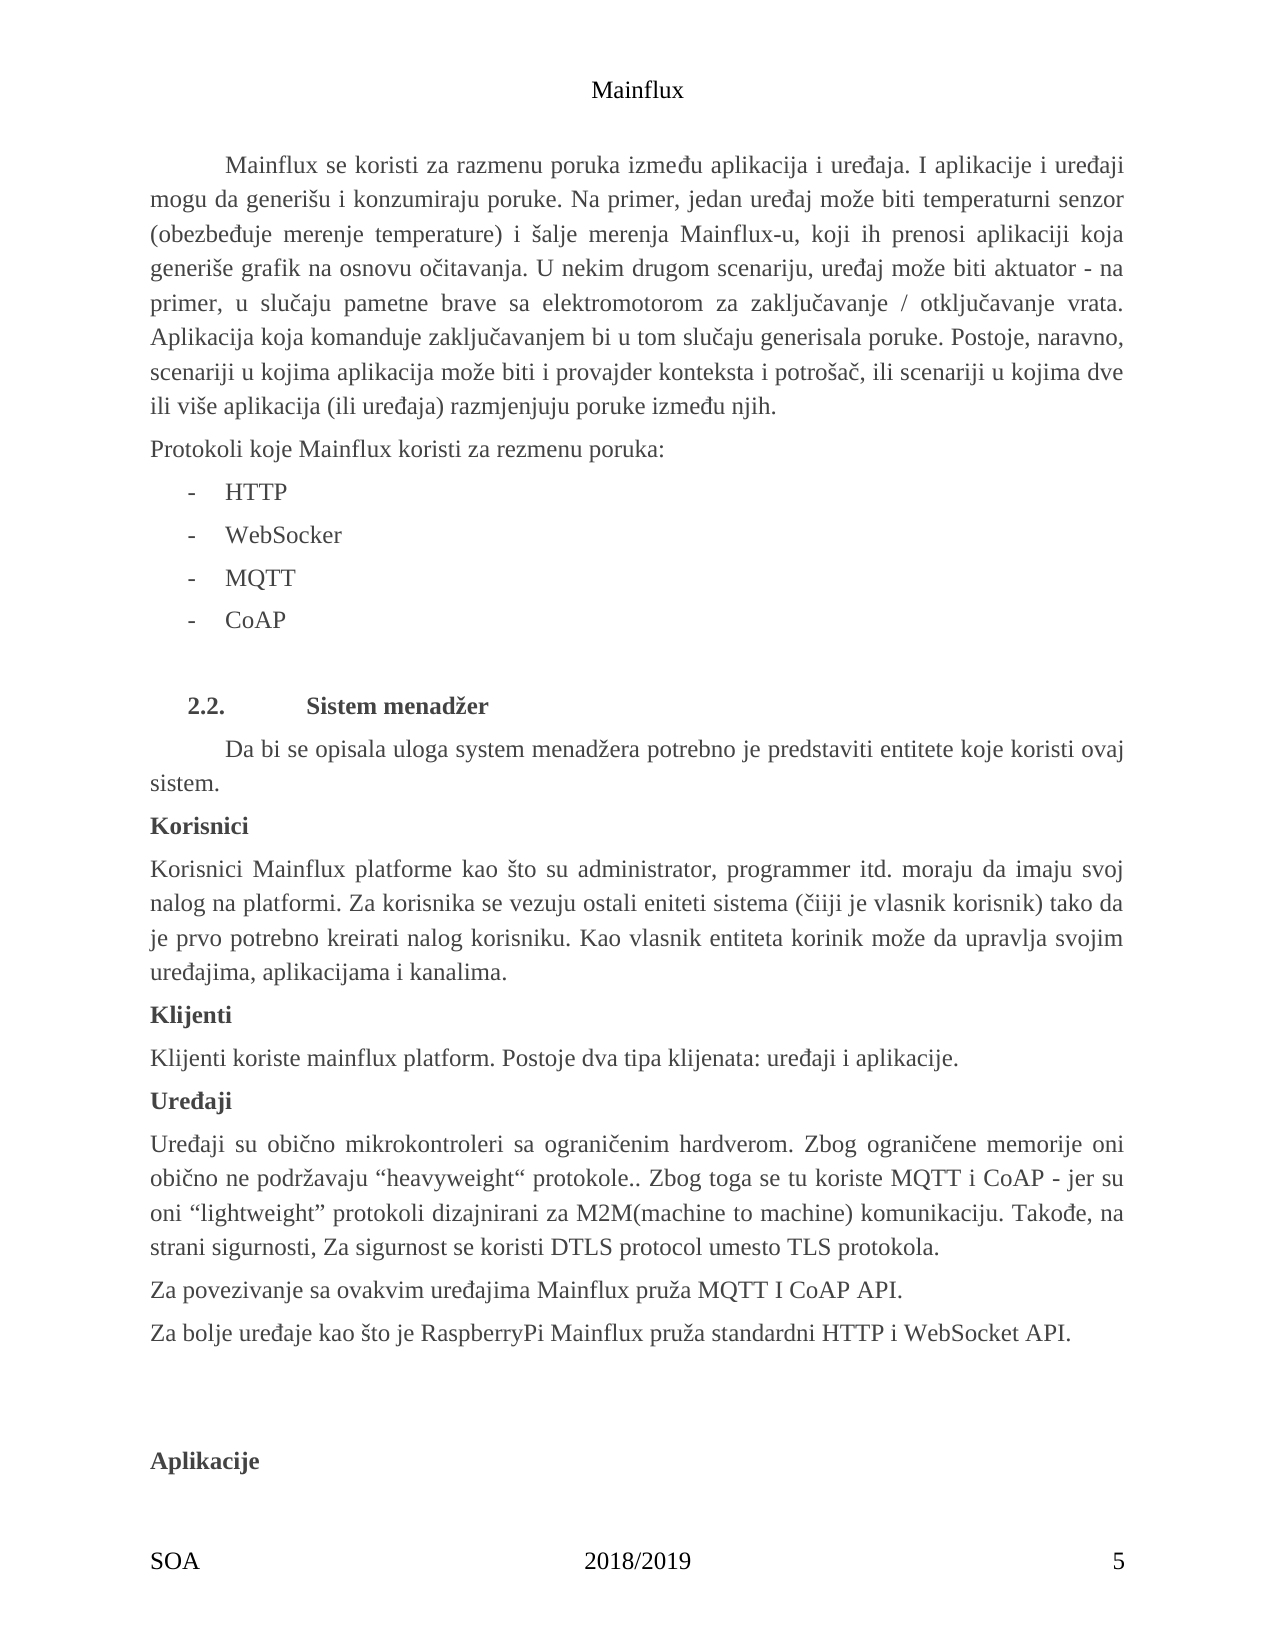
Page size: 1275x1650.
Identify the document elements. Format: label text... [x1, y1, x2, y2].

list MQTT [187, 563, 1125, 591]
text Uređaji su obično mikrokontroleri sa ograničenim hardverom. Zbog ograničene memorije oni obično ne podržavaju “heavyweight“ protokole.. Zbog toga se tu koriste MQTT i CoAP - jer su oni “lightweight” protokoli dizajnirani za M2M(machine to machine) komunikaciju. Takođe, na strani sigurnosti, Za sigurnost se koristi DTLS protocol umesto TLS protokola. [150, 1129, 1125, 1261]
text Za povezivanje sa ovakvim uređajima Mainflux pruža MQTT I CoAP API. [150, 1275, 1125, 1304]
text Klijenti [150, 1000, 1125, 1029]
text Mainflux se koristi za razmenu poruka između aplikacija i uređaja. I aplikacije i uređaji mogu da generišu i konzumiraju poruke. Na primer, jedan uređaj može biti temperaturni senzor (obezbeđuje merenje temperature) i šalje merenja Mainflux-u, koji ih prenosi aplikaciji koja generiše grafik na osnovu očitavanja. U nekim drugom scenariju, uređaj može biti aktuator - na primer, u slučaju pametne brave sa elektromotorom za zaključavanje / otključavanje vrata. Aplikacija koja komanduje zaključavanjem bi u tom slučaju generisala poruke. Postoje, naravno, scenariji u kojima aplikacija može biti i provajder konteksta i potrošač, ili scenariji u kojima dve ili više aplikacija (ili uređaja) razmjenjuju poruke između njih. [150, 150, 1125, 420]
list WebSocker [187, 520, 1125, 548]
text Korisnici [150, 811, 1125, 840]
text Uređaji [150, 1086, 1125, 1114]
text Protokoli koje Mainflux koristi za rezmenu poruka: [150, 434, 1125, 463]
text Aplikacije [150, 1446, 1125, 1475]
text Da bi se opisala uloga system menadžera potrebno je predstaviti entitete koje koristi ovaj sistem. [150, 734, 1125, 797]
list Sistem menadžer [187, 691, 1125, 720]
list CoAP [187, 605, 1125, 634]
text Klijenti koriste mainflux platform. Postoje dva tipa klijenata: uređaji i aplikacije. [150, 1043, 1125, 1072]
list HTTP [187, 477, 1125, 506]
text Za bolje uređaje kao što je RaspberryPi Mainflux pruža standardni HTTP i WebSocket API. [150, 1318, 1125, 1346]
text Korisnici Mainflux platforme kao što su administrator, programmer itd. moraju da imaju svoj nalog na platformi. Za korisnika se vezuju ostali eniteti sistema (čiiji je vlasnik korisnik) tako da je prvo potrebno kreirati nalog korisniku. Kao vlasnik entiteta korinik može da upravlja svojim uređajima, aplikacijama i kanalima. [150, 854, 1125, 986]
